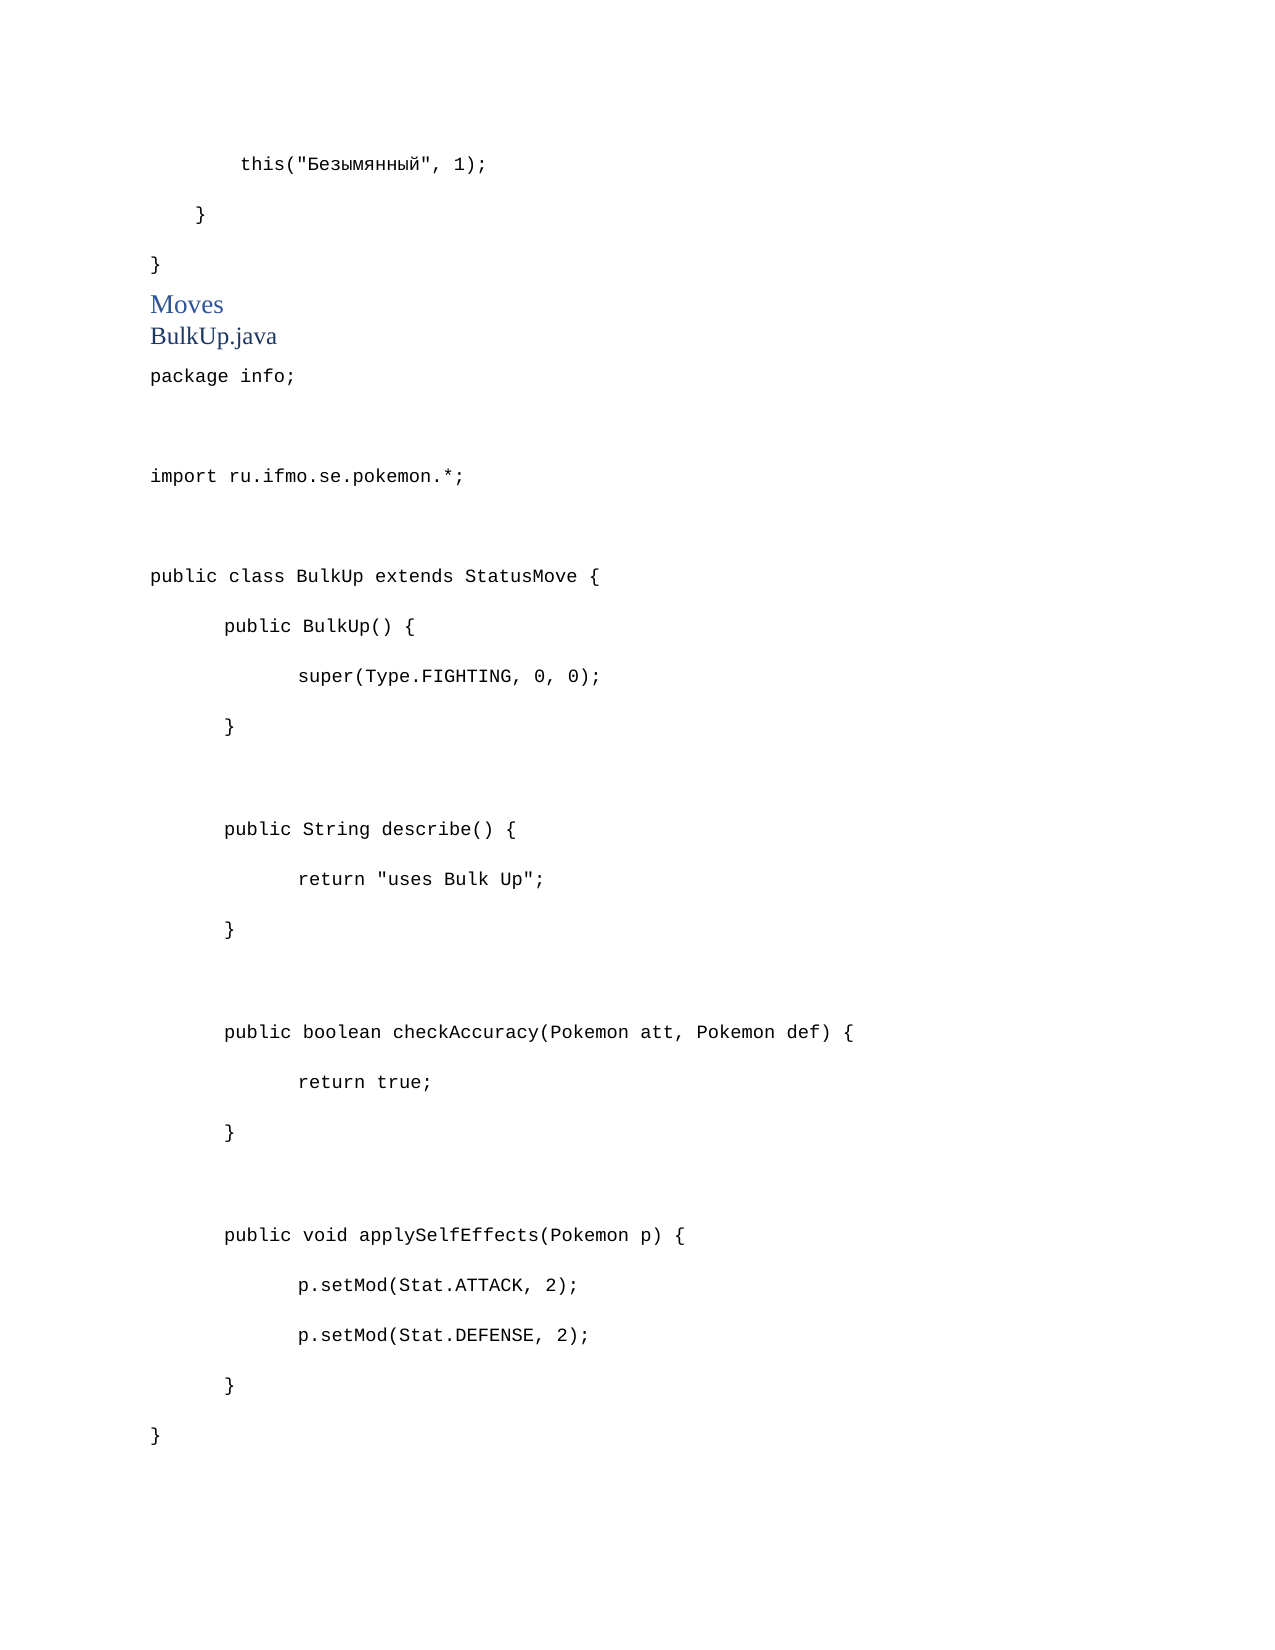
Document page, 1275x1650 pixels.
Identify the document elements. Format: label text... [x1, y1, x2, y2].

text } [150, 1118, 1125, 1143]
text Moves [150, 292, 1125, 319]
text } [150, 250, 1125, 275]
text } [150, 915, 1125, 940]
text } [150, 1421, 1125, 1446]
text } [150, 200, 1125, 225]
text public BulkUp() { [150, 612, 1125, 637]
text import ru.ifmo.se.pokemon.*; [150, 462, 1125, 487]
text } [150, 1371, 1125, 1396]
text public class BulkUp extends StatusMove { [150, 562, 1125, 587]
text BulkUp.java [150, 323, 1125, 350]
text this("Безымянный", 1); [150, 150, 1125, 175]
text p.setMod(Stat.DEFENSE, 2); [150, 1321, 1125, 1346]
text return "uses Bulk Up"; [150, 865, 1125, 890]
text public void applySelfEffects(Pokemon p) { [150, 1221, 1125, 1246]
text public boolean checkAccuracy(Pokemon att, Pokemon def) { [150, 1018, 1125, 1043]
text public String describe() { [150, 815, 1125, 840]
text package info; [150, 362, 1125, 387]
text return true; [150, 1068, 1125, 1093]
text super(Type.FIGHTING, 0, 0); [150, 662, 1125, 687]
text p.setMod(Stat.ATTACK, 2); [150, 1271, 1125, 1296]
text } [150, 712, 1125, 737]
